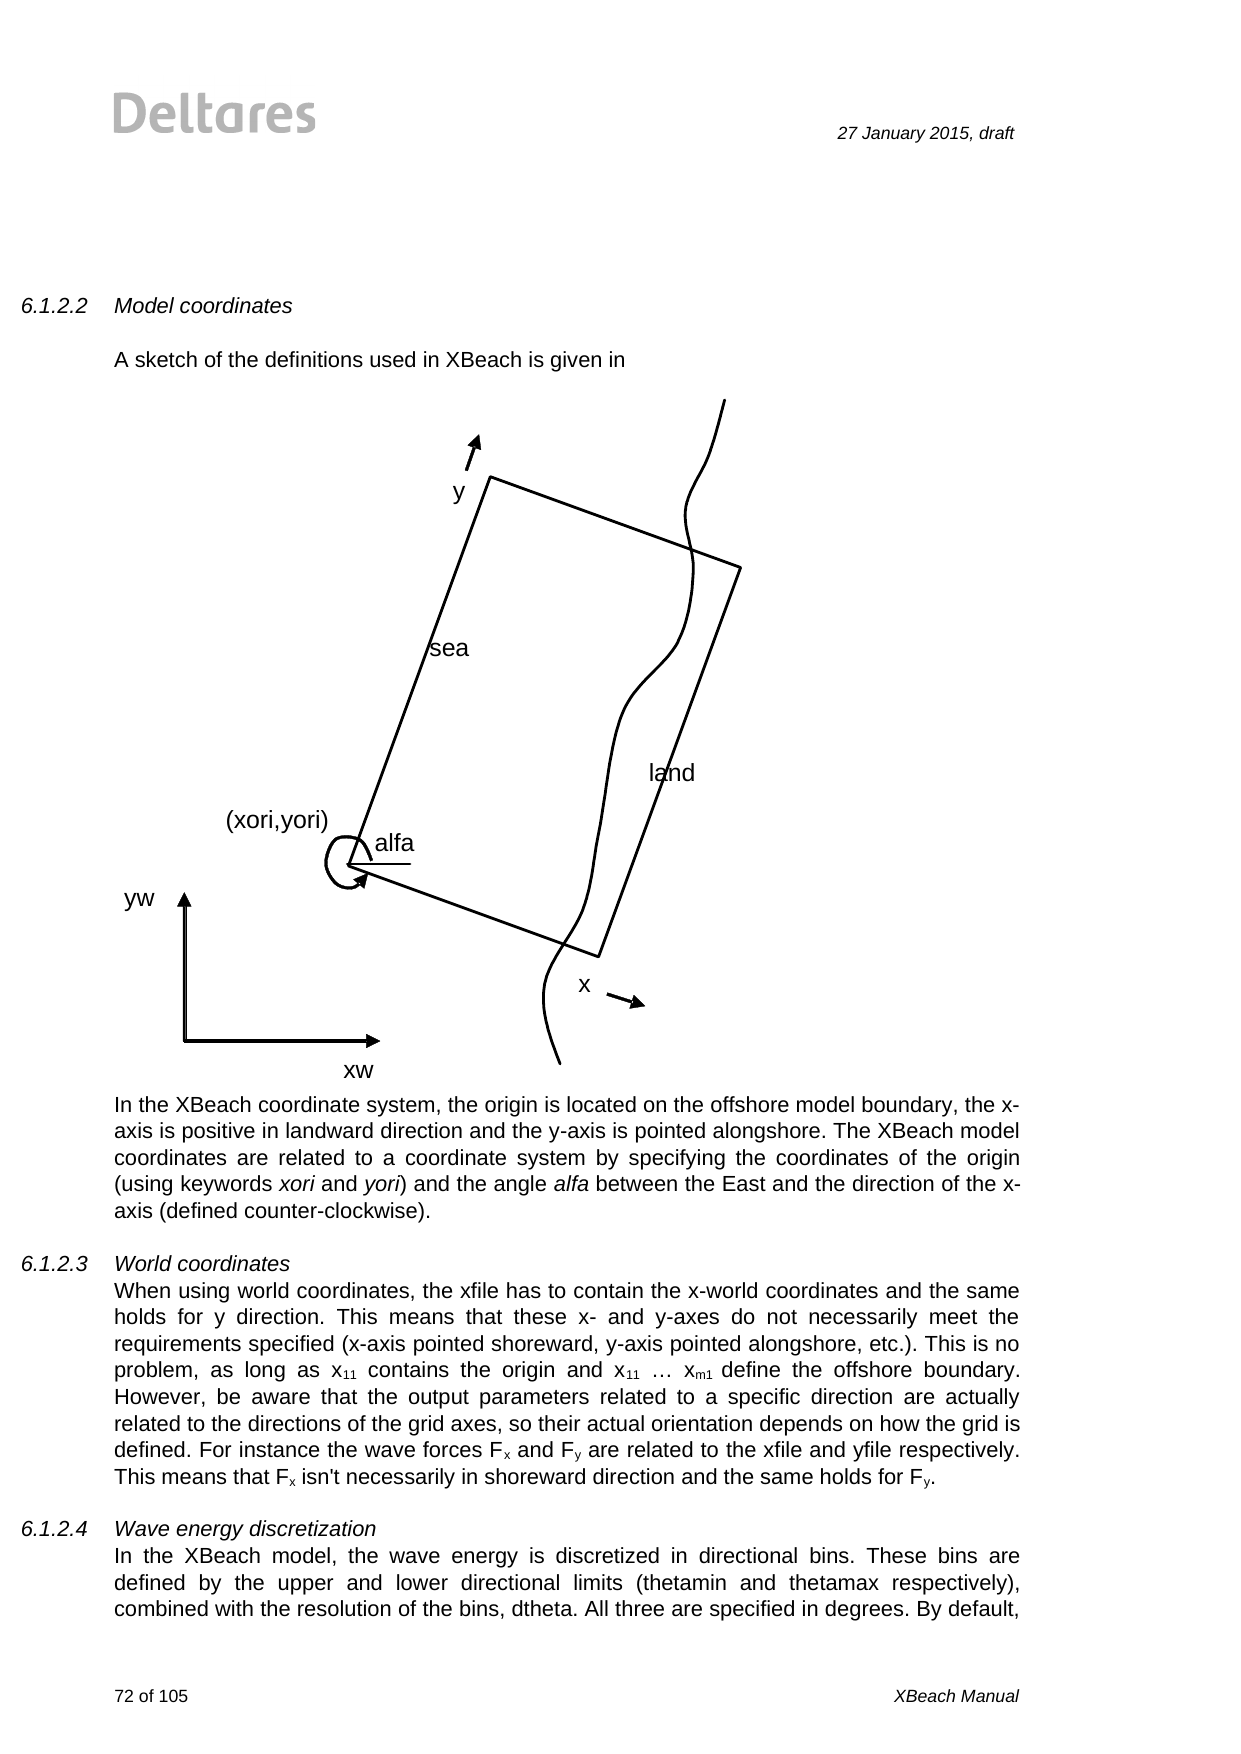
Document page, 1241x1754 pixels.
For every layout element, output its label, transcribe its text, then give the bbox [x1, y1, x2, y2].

text In the XBeach coordinate system, the origin is located on the offshore model boundary, the x-axis is positive in landward direction and the y-axis is pointed alongshore. The XBeach model coordinates are related to a coordinate system by specifying the coordinates of the origin (using keywords xori and yori) and the angle alfa between the East and the direction of the x-axis (defined counter-clockwise). [114, 1090, 1022, 1223]
subtitle World coordinates [87, 1250, 1022, 1276]
text A sketch of the definitions used in XBeach is given in [114, 346, 1022, 372]
subtitle Wave energy discretization [87, 1515, 1022, 1542]
text When using world coordinates, the xfile has to contain the x-world coordinates and the same holds for y direction. This means that these x- and y-axes do not necessarily meet the requirements specified (x-axis pointed shoreward, y-axis pointed alongshore, etc.). This is no problem, as long as x11 contains the origin and x11 … xm1 define the offshore boundary. However, be aware that the output parameters related to a specific direction are actually related to the directions of the grid axes, so their actual orientation depends on how the grid is defined. For instance the wave forces Fx and Fy are related to the xfile and yfile respectively. This means that Fx isn't necessarily in shoreward direction and the same holds for Fy. [114, 1276, 1022, 1489]
subtitle Model coordinates [87, 292, 1022, 319]
picture [113, 75, 315, 133]
